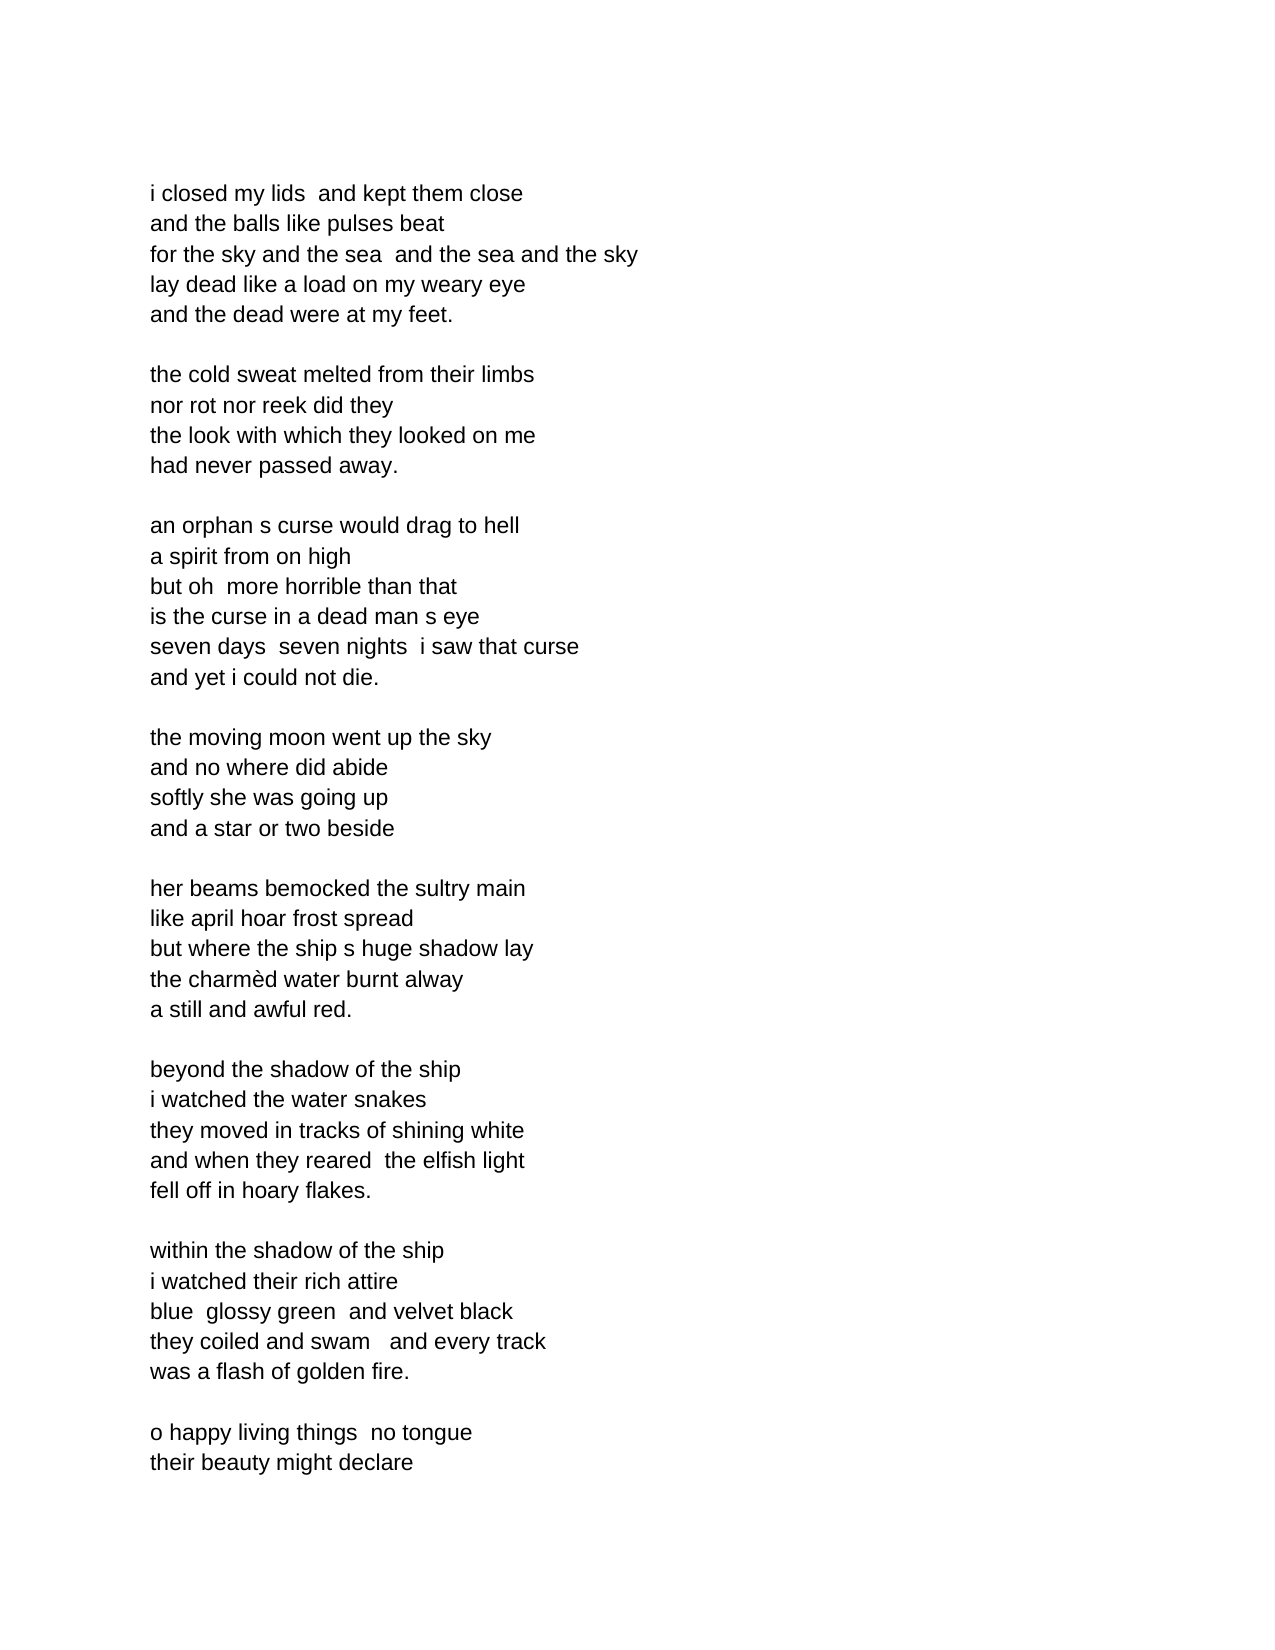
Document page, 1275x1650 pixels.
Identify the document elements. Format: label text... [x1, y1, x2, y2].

text a spirit from on high [150, 543, 1125, 569]
text an orphan s curse would drag to hell [150, 512, 1125, 539]
text beyond the shadow of the ship [150, 1056, 1125, 1083]
text softly she was going up [150, 784, 1125, 811]
text a still and awful red. [150, 996, 1125, 1022]
text and no where did abide [150, 754, 1125, 781]
text fell off in hoary flakes. [150, 1177, 1125, 1203]
text i watched the water snakes [150, 1086, 1125, 1113]
text is the curse in a dead man s eye [150, 603, 1125, 629]
text they moved in tracks of shining white [150, 1117, 1125, 1143]
text the look with which they looked on me [150, 422, 1125, 448]
text o happy living things no tongue [150, 1419, 1125, 1445]
text and yet i could not die. [150, 663, 1125, 690]
text the cold sweat melted from their limbs [150, 361, 1125, 388]
text seven days seven nights i saw that curse [150, 633, 1125, 660]
text their beauty might declare [150, 1449, 1125, 1475]
text for the sky and the sea and the sea and the sky [150, 241, 1125, 267]
text i closed my lids and kept them close [150, 180, 1125, 207]
text blue glossy green and velvet black [150, 1298, 1125, 1324]
text and a star or two beside [150, 814, 1125, 841]
text the charmèd water burnt alway [150, 966, 1125, 992]
text was a flash of golden fire. [150, 1358, 1125, 1385]
text but oh more horrible than that [150, 573, 1125, 599]
text lay dead like a load on my weary eye [150, 271, 1125, 297]
text like april hoar frost spread [150, 905, 1125, 932]
text i watched their rich attire [150, 1268, 1125, 1294]
text and the dead were at my feet. [150, 301, 1125, 327]
text and the balls like pulses beat [150, 210, 1125, 237]
text within the shadow of the ship [150, 1237, 1125, 1264]
text nor rot nor reek did they [150, 392, 1125, 418]
text they coiled and swam and every track [150, 1328, 1125, 1354]
text had never passed away. [150, 452, 1125, 478]
text the moving moon went up the sky [150, 724, 1125, 750]
text her beams bemocked the sultry main [150, 875, 1125, 901]
text but where the ship s huge shadow lay [150, 935, 1125, 962]
text and when they reared the elfish light [150, 1147, 1125, 1173]
